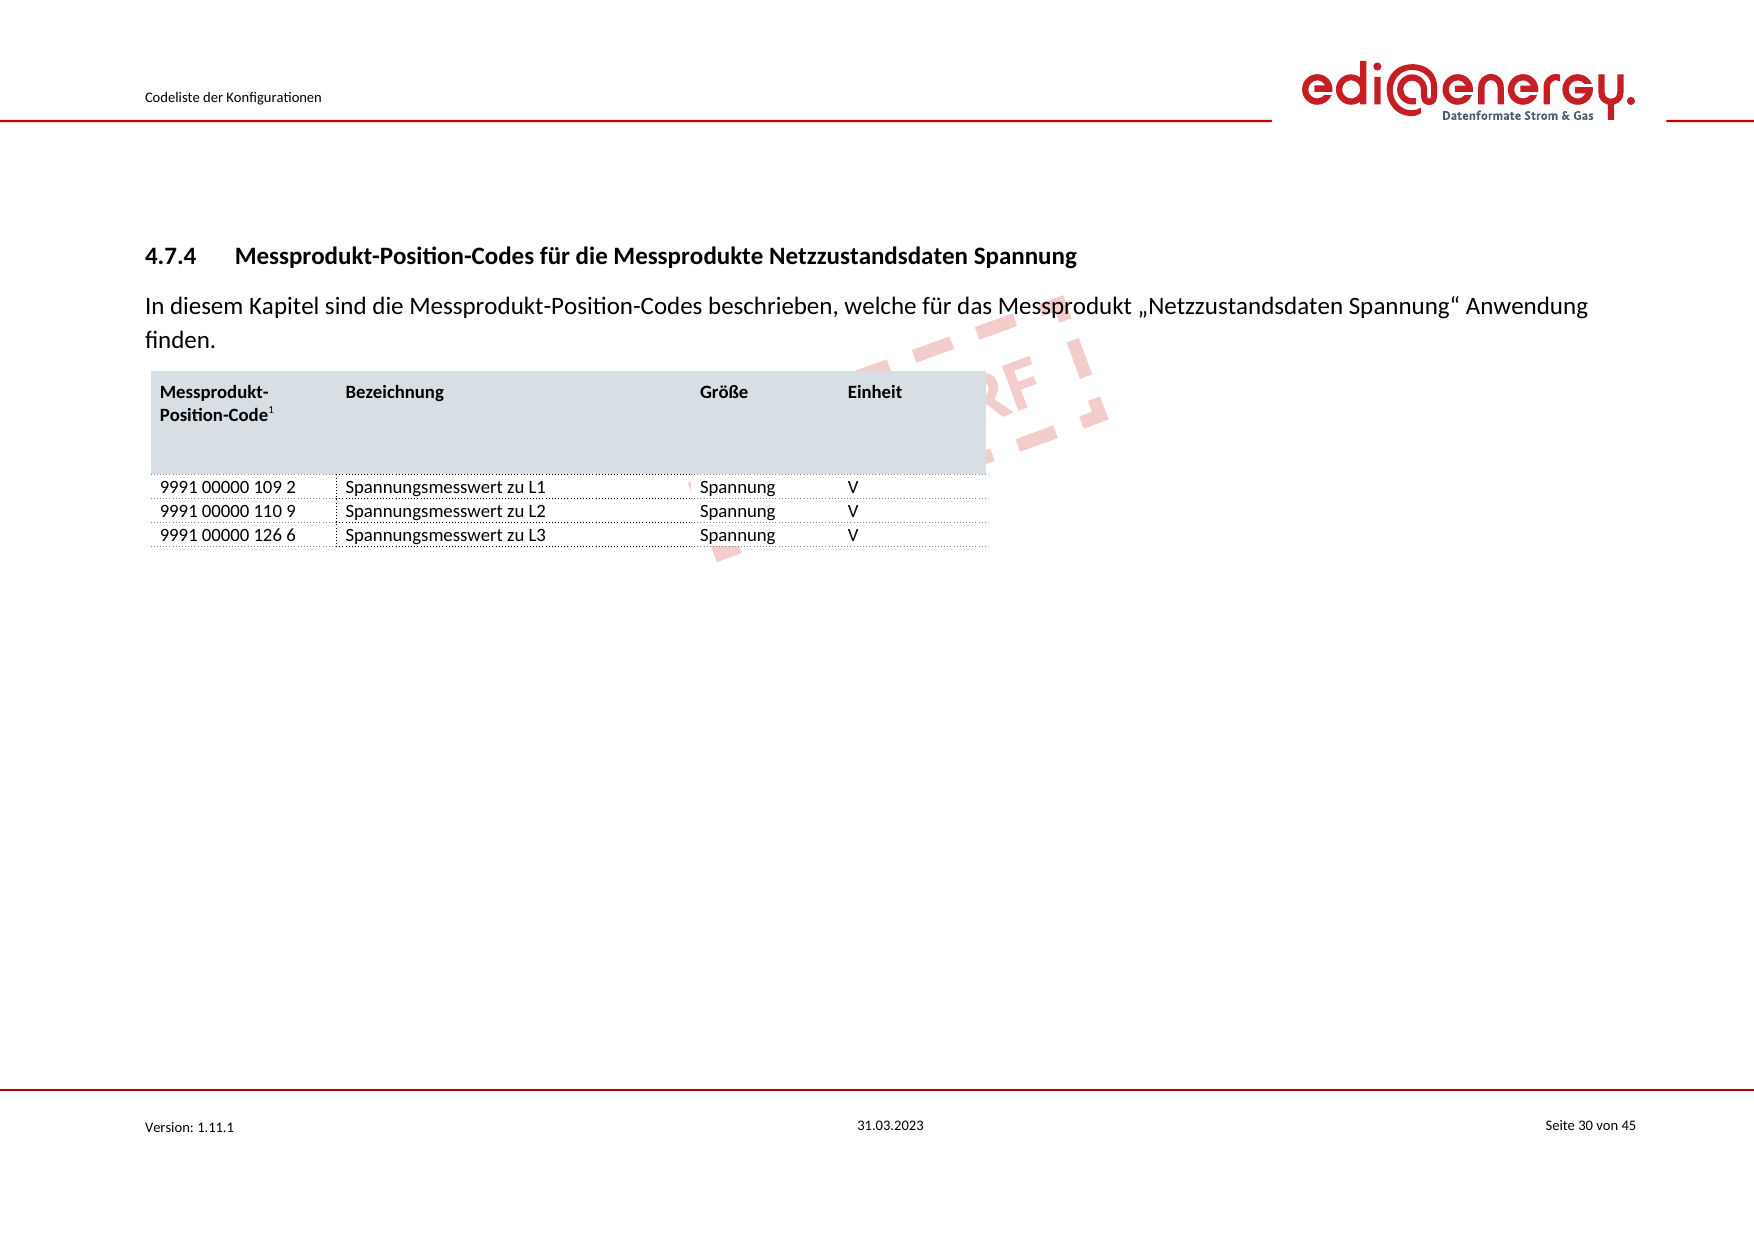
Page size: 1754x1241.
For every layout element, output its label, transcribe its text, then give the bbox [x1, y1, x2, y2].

table_cell Spannungsmesswert zu L1 [337, 474, 691, 498]
subtitle Messprodukt-Position-Codes für die Messprodukte Netzzustandsdaten Spannung [145, 238, 1636, 271]
table_cell V [839, 498, 986, 522]
table_cell Spannungsmesswert zu L2 [337, 498, 691, 522]
table_cell 9991 00000 126 6 [151, 522, 337, 546]
table_cell V [839, 474, 986, 498]
table_header Größe [691, 371, 839, 474]
table_header Messprodukt-Position-Code1 [151, 371, 337, 474]
table_cell Spannung [691, 498, 839, 522]
table_cell Spannung [691, 522, 839, 546]
table_header Einheit [839, 371, 986, 474]
table_cell V [839, 522, 986, 546]
table_cell 9991 00000 110 9 [151, 498, 337, 522]
table_cell Spannung [691, 474, 839, 498]
text In diesem Kapitel sind die Messprodukt-Position-Codes beschrieben, welche für das Messprodukt „Netzzustandsdaten Spannung“ Anwendung finden. [145, 288, 1636, 354]
table_cell Spannungsmesswert zu L3 [337, 522, 691, 546]
table_header Bezeichnung [337, 371, 691, 474]
table_cell 9991 00000 109 2 [151, 474, 337, 498]
